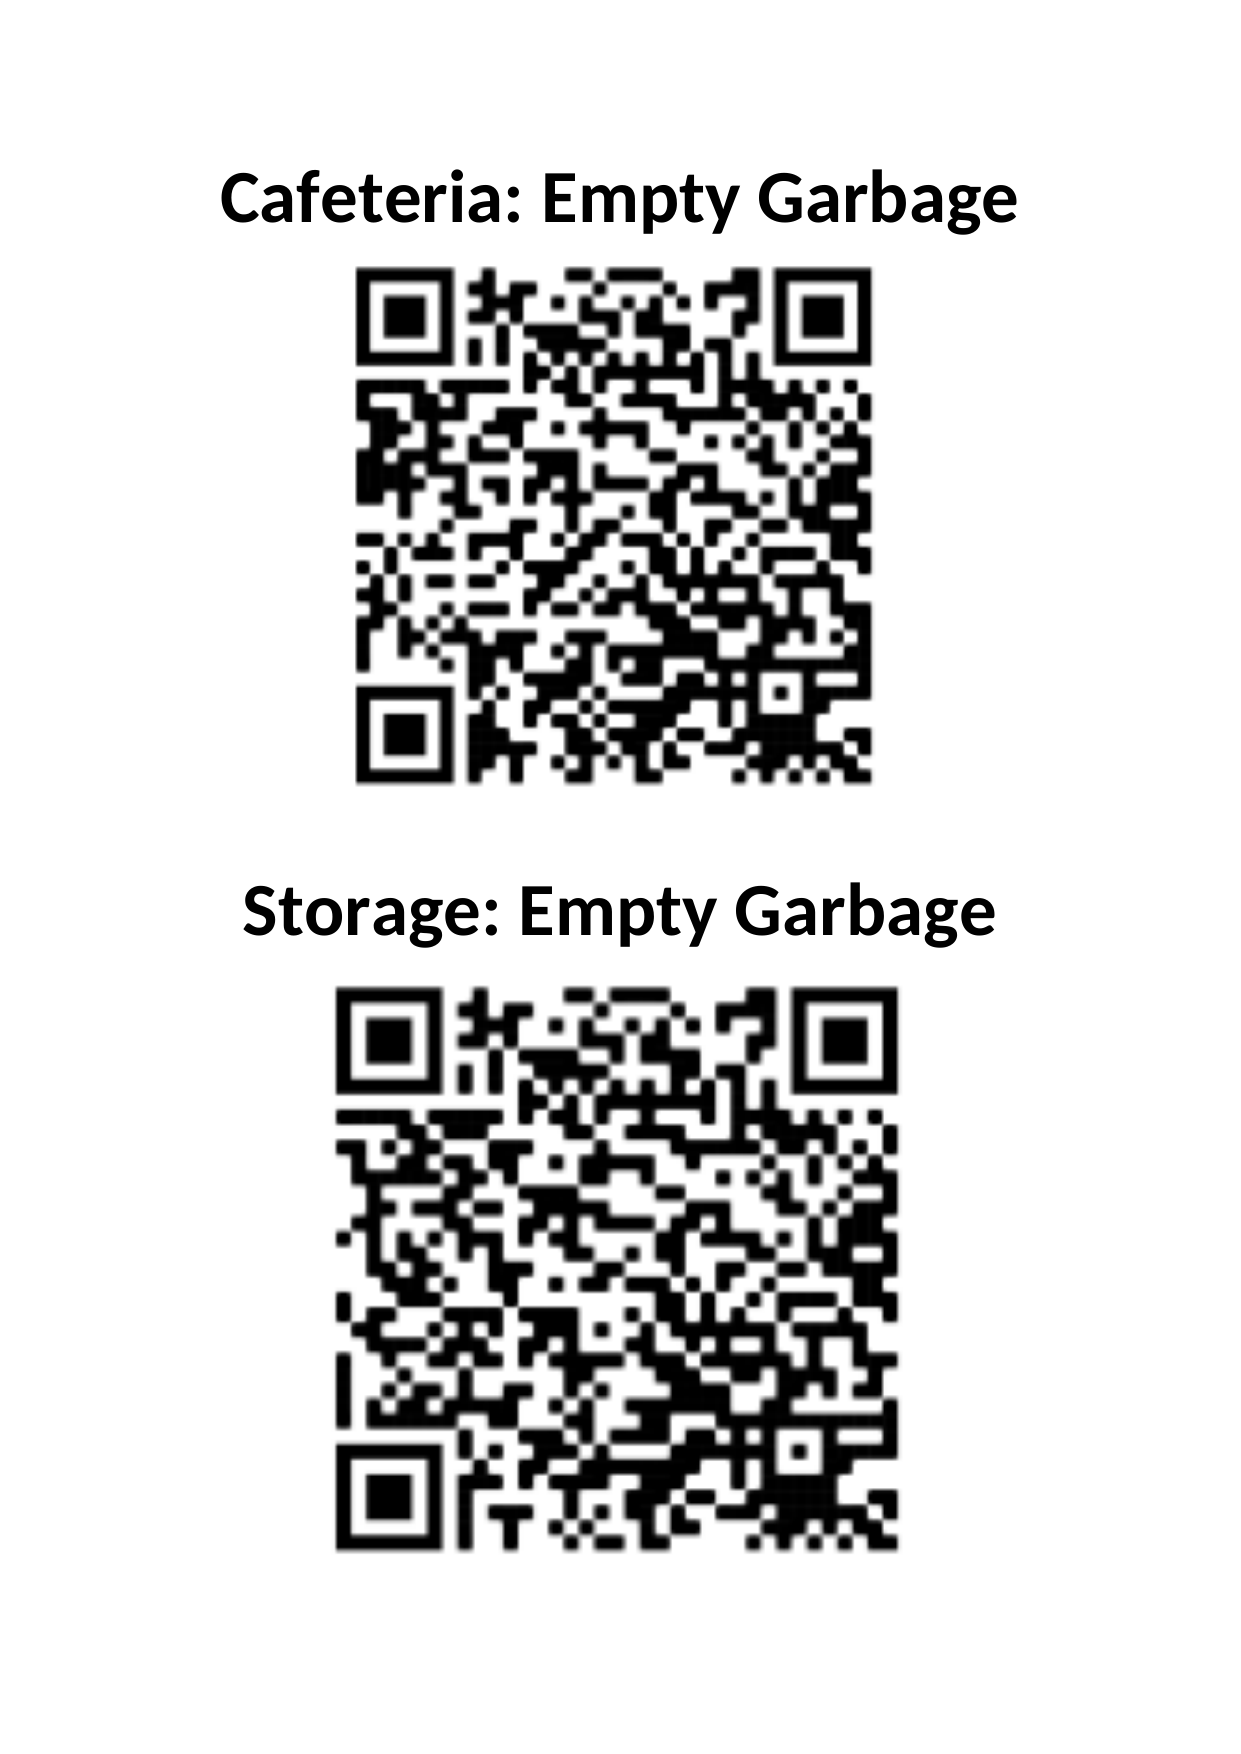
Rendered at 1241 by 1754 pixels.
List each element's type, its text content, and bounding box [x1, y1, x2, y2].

picture [330, 978, 910, 1569]
text Storage: Empty Garbage [150, 862, 1090, 954]
picture [354, 265, 886, 797]
text Cafeteria: Empty Garbage [150, 150, 1090, 242]
